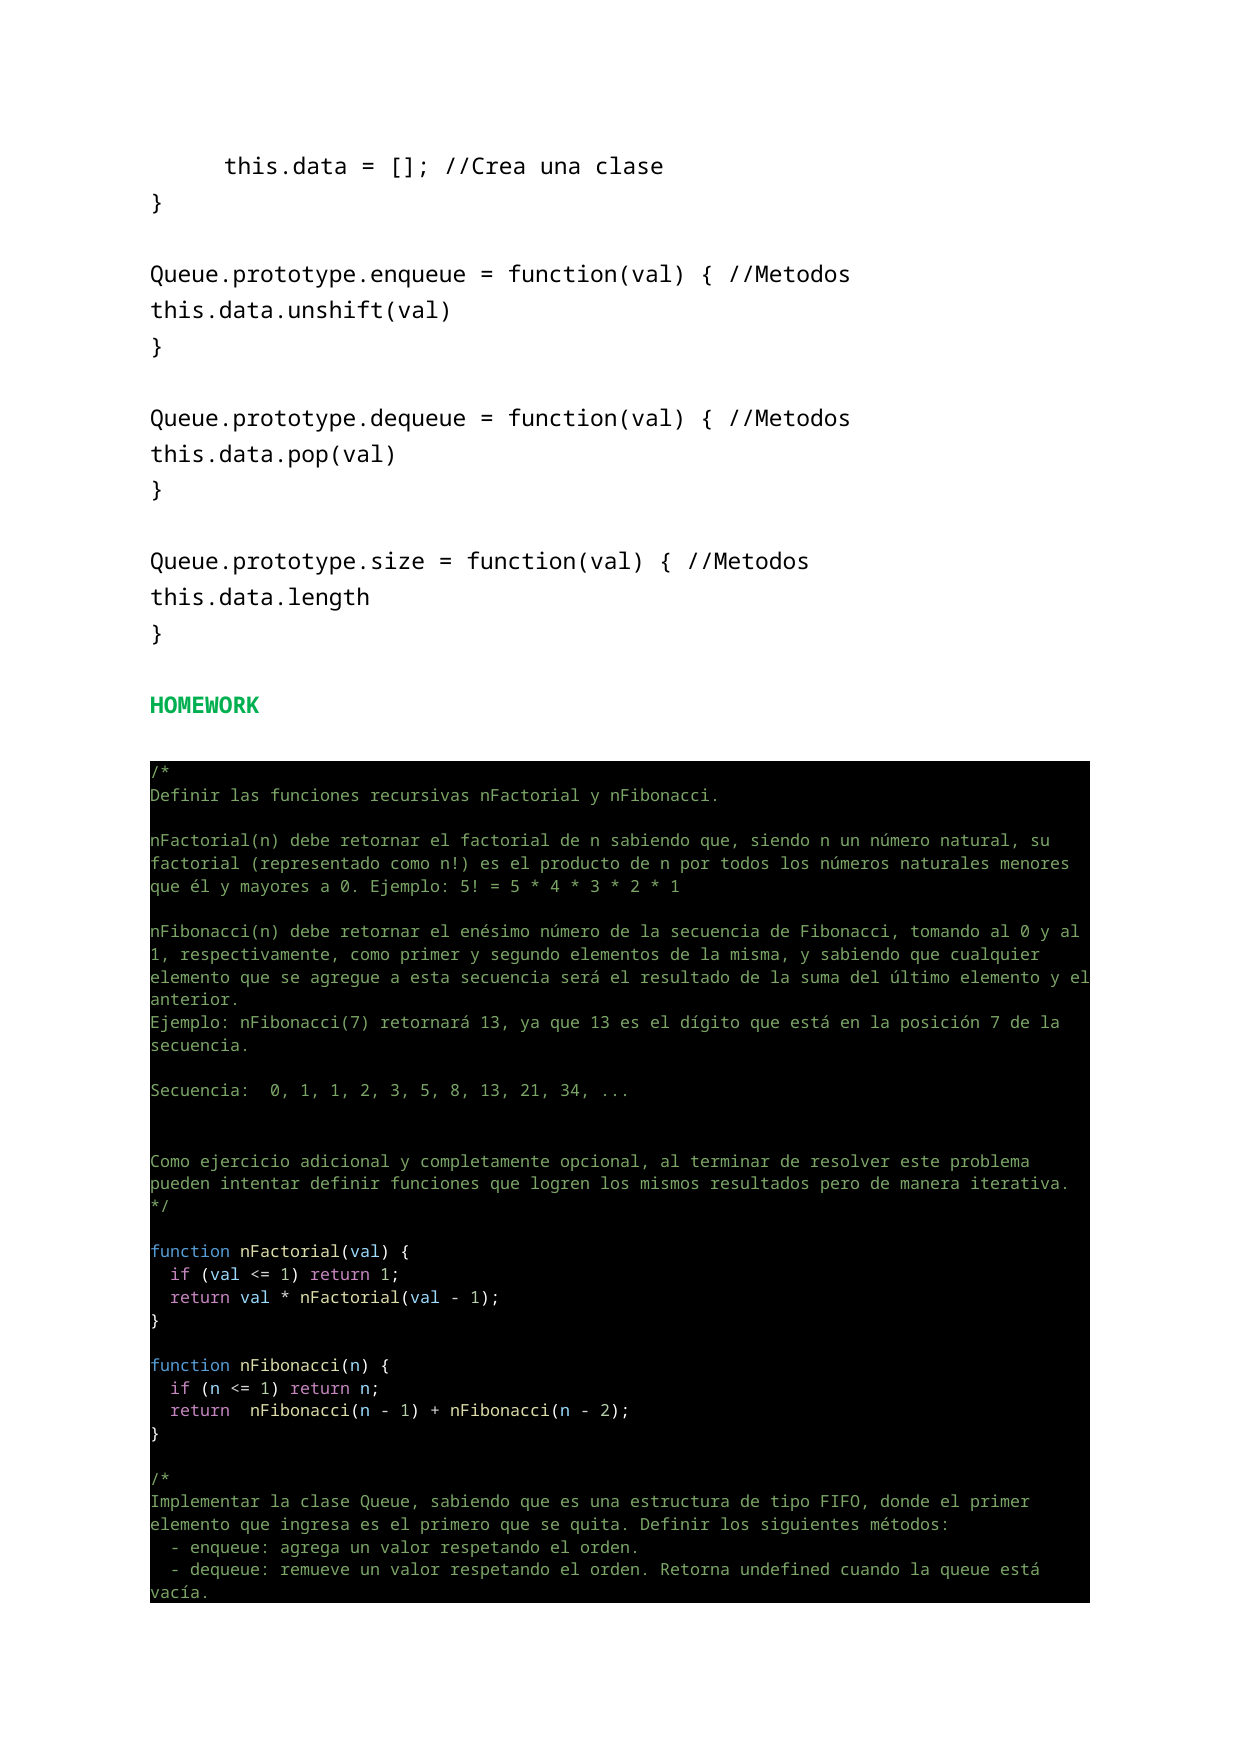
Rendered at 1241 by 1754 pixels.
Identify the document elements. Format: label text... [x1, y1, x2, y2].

text Ejemplo: nFibonacci(7) retornará 13, ya que 13 es el dígito que está en la posición 7 de la secuencia. [150, 1011, 1090, 1056]
text } [150, 1422, 1090, 1444]
text Queue.prototype.size = function(val) { //Metodos [150, 545, 1090, 577]
text Queue.prototype.enqueue = function(val) { //Metodos [150, 258, 1090, 289]
text Como ejercicio adicional y completamente opcional, al terminar de resolver este problema pueden intentar definir funciones que logren los mismos resultados pero de manera iterativa. [150, 1149, 1090, 1195]
text function nFibonacci(n) { [150, 1354, 1090, 1376]
text function nFactorial(val) { [150, 1240, 1090, 1263]
text */ [150, 1195, 1090, 1217]
text /* [150, 761, 1090, 784]
text this.data = []; //Crea una clase [150, 150, 1090, 181]
text Definir las funciones recursivas nFactorial y nFibonacci. [150, 784, 1090, 806]
text if (val <= 1) return 1; [150, 1263, 1090, 1286]
text Queue.prototype.dequeue = function(val) { //Metodos [150, 402, 1090, 433]
text return nFibonacci(n - 1) + nFibonacci(n - 2); [150, 1399, 1090, 1422]
text - dequeue: remueve un valor respetando el orden. Retorna undefined cuando la queue está vacía. [150, 1558, 1090, 1603]
text /* [150, 1467, 1090, 1490]
text } [150, 473, 1090, 505]
text nFibonacci(n) debe retornar el enésimo número de la secuencia de Fibonacci, tomando al 0 y al 1, respectivamente, como primer y segundo elementos de la misma, y sabiendo que cualquier elemento que se agregue a esta secuencia será el resultado de la suma del último elemento y el anterior. [150, 920, 1090, 1011]
text if (n <= 1) return n; [150, 1376, 1090, 1399]
text return val * nFactorial(val - 1); [150, 1286, 1090, 1308]
text } [150, 186, 1090, 217]
text nFactorial(n) debe retornar el factorial de n sabiendo que, siendo n un número natural, su factorial (representado como n!) es el producto de n por todos los números naturales menores que él y mayores a 0. Ejemplo: 5! = 5 * 4 * 3 * 2 * 1 [150, 829, 1090, 897]
text this.data.length [150, 581, 1090, 612]
text this.data.pop(val) [150, 437, 1090, 469]
text } [150, 330, 1090, 361]
text - enqueue: agrega un valor respetando el orden. [150, 1535, 1090, 1558]
text } [150, 1308, 1090, 1331]
text } [150, 617, 1090, 648]
text Secuencia: 0, 1, 1, 2, 3, 5, 8, 13, 21, 34, ... [150, 1079, 1090, 1102]
text HOMEWORK [150, 689, 1090, 720]
text this.data.unshift(val) [150, 294, 1090, 325]
